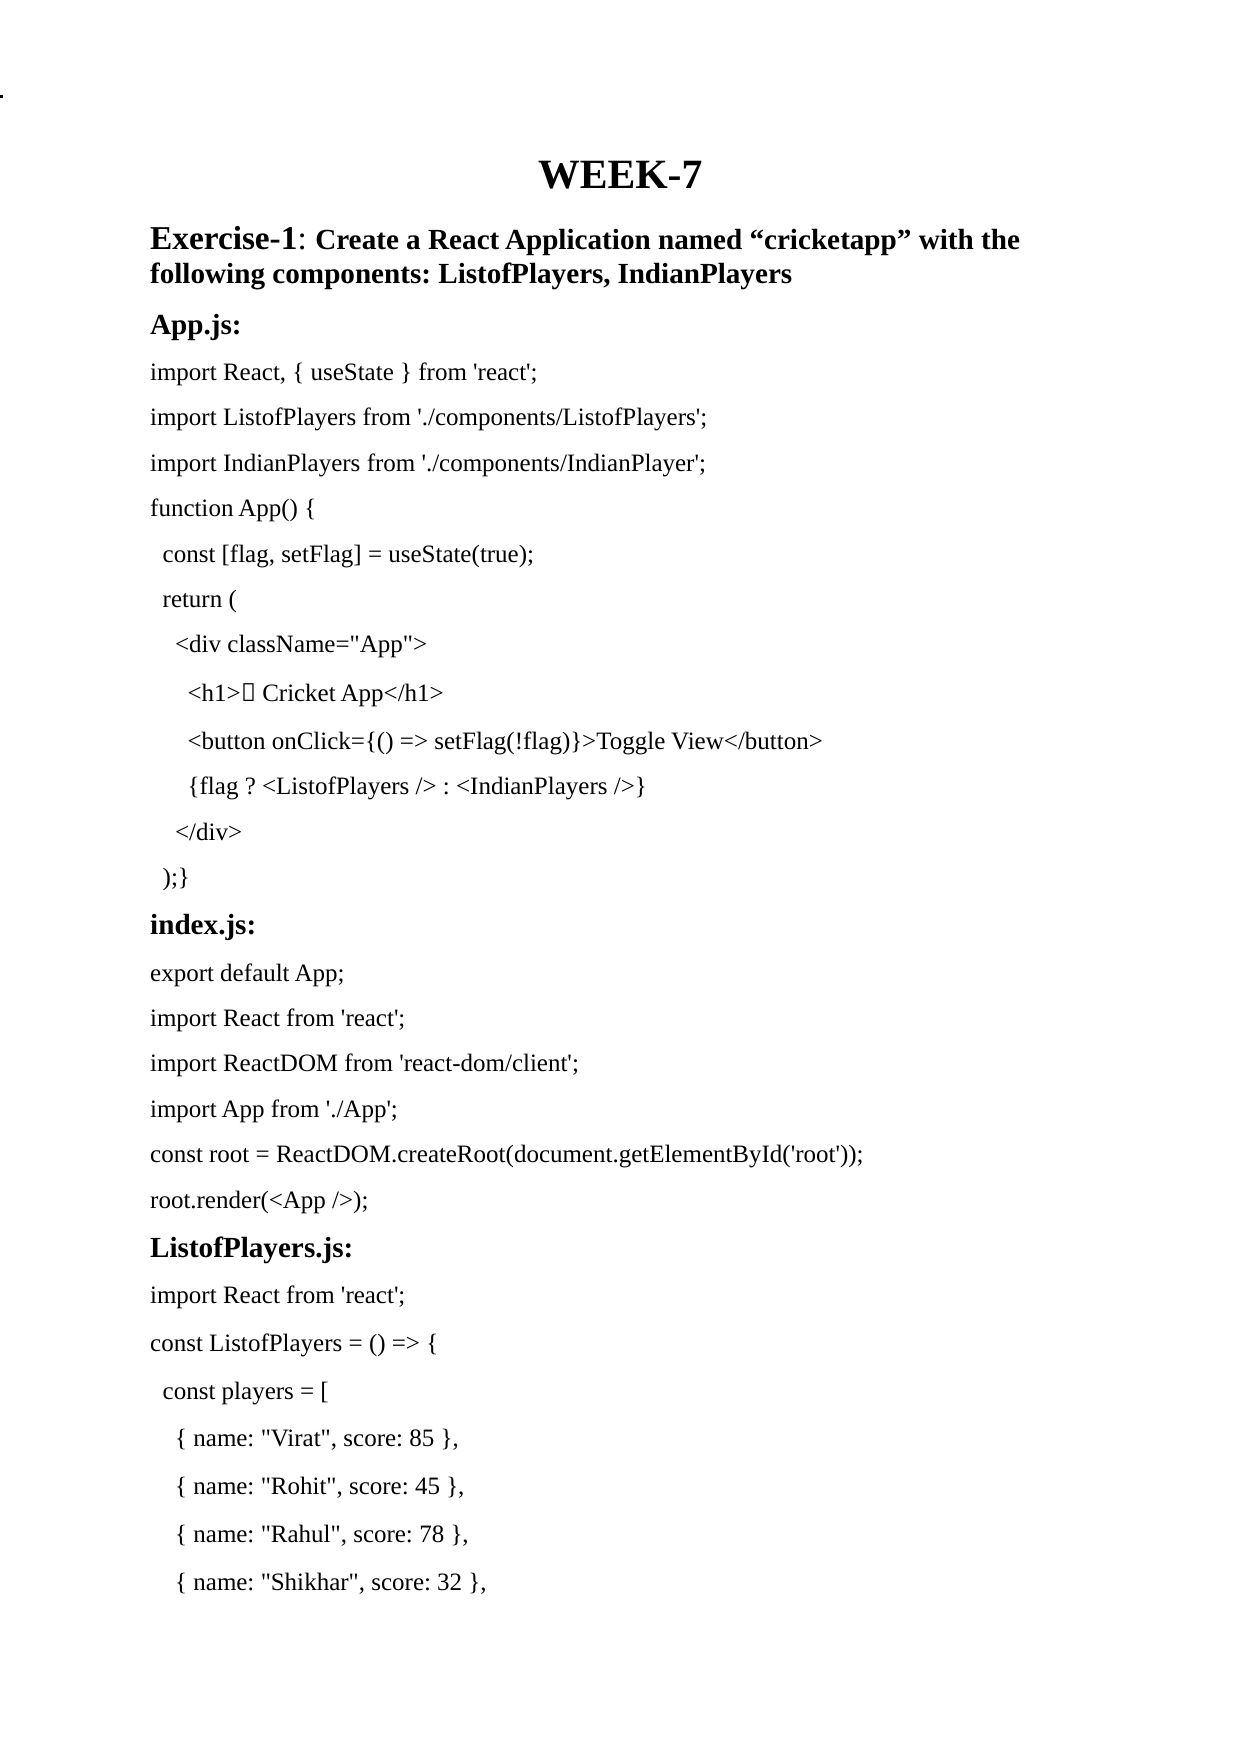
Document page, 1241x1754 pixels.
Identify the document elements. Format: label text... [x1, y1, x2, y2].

text index.js: [150, 907, 1090, 941]
text Exercise-1: Create a React Application named “cricketapp” with the following components: ListofPlayers, IndianPlayers [150, 218, 1090, 290]
text { name: "Shikhar", score: 32 }, [150, 1567, 1090, 1595]
text { name: "Virat", score: 85 }, [150, 1423, 1090, 1452]
text const ListofPlayers = () => { [150, 1328, 1090, 1357]
text ListofPlayers.js: [150, 1230, 1090, 1264]
text App.js: [150, 307, 1090, 340]
text const players = [ [150, 1376, 1090, 1404]
text <div className="App"> [150, 629, 1090, 658]
text function App() { [150, 493, 1090, 522]
text WEEK-7 [150, 150, 1090, 198]
text {flag ? <ListofPlayers /> : <IndianPlayers />} [150, 771, 1090, 800]
text </div> [150, 817, 1090, 845]
text <h1>🏏 Cricket App</h1> [150, 675, 1090, 709]
text import ReactDOM from 'react-dom/client'; [150, 1048, 1090, 1077]
text <button onClick={() => setFlag(!flag)}>Toggle View</button> [150, 726, 1090, 754]
text return ( [150, 584, 1090, 613]
text import React, { useState } from 'react'; [150, 357, 1090, 386]
text export default App; [150, 958, 1090, 986]
text import React from 'react'; [150, 1003, 1090, 1032]
text import App from './App'; [150, 1094, 1090, 1123]
text import IndianPlayers from './components/IndianPlayer'; [150, 448, 1090, 477]
text { name: "Rahul", score: 78 }, [150, 1519, 1090, 1548]
text import ListofPlayers from './components/ListofPlayers'; [150, 402, 1090, 431]
text const root = ReactDOM.createRoot(document.getElementById('root')); [150, 1139, 1090, 1168]
text );} [150, 862, 1090, 891]
text const [flag, setFlag] = useState(true); [150, 539, 1090, 567]
text { name: "Rohit", score: 45 }, [150, 1471, 1090, 1500]
text import React from 'react'; [150, 1280, 1090, 1309]
text root.render(<App />); [150, 1185, 1090, 1213]
